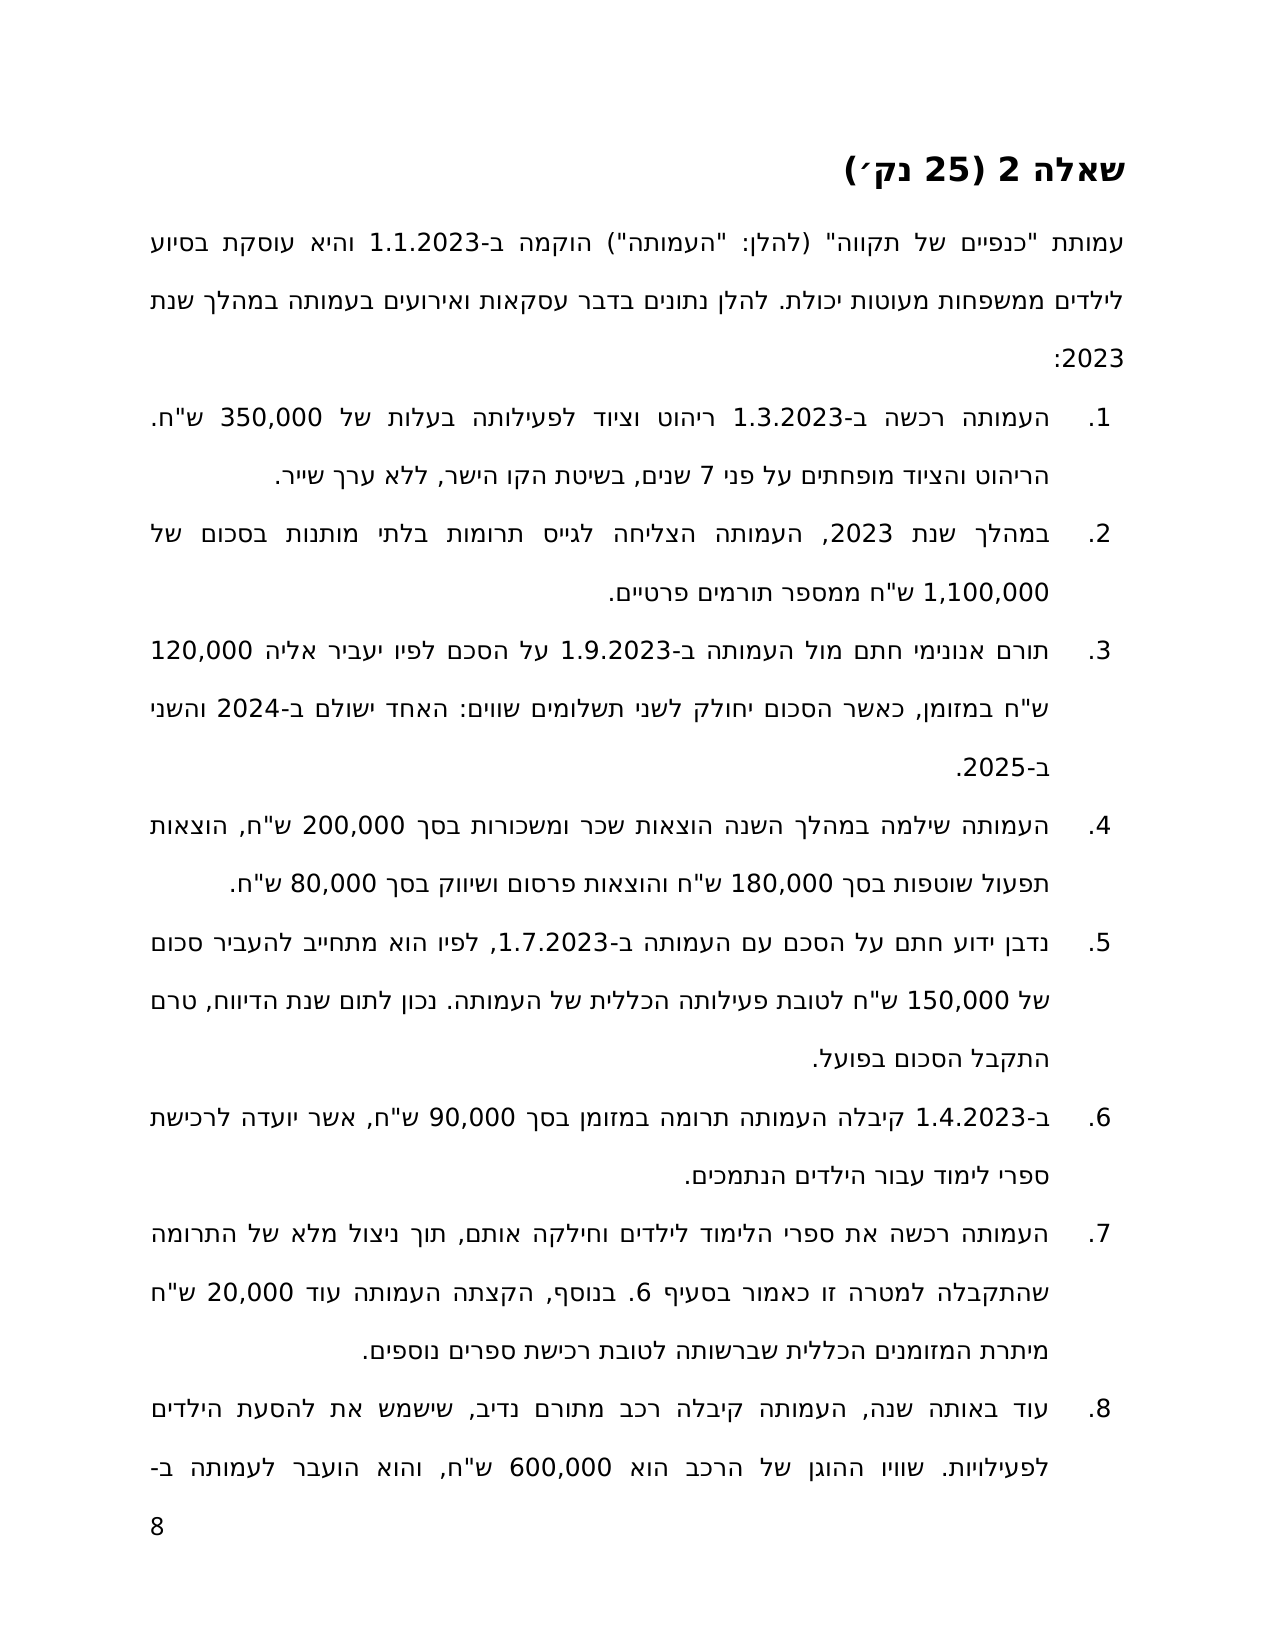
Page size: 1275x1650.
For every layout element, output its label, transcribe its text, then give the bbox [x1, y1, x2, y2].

list נדבן ידוע חתם על הסכם עם העמותה ב-1.7.2023, לפיו הוא מתחייב להעביר סכום של 150,000 ש"ח לטובת פעילותה הכללית של העמותה. נכון לתום שנת הדיווח, טרם התקבל הסכום בפועל. [150, 928, 1087, 1073]
text שאלה 2 (25 נק׳) [150, 150, 1125, 189]
list במהלך שנת 2023, העמותה הצליחה לגייס תרומות בלתי מותנות בסכום של 1,100,000 ש"ח ממספר תורמים פרטיים. [150, 519, 1087, 607]
list תורם אנונימי חתם מול העמותה ב-1.9.2023 על הסכם לפיו יעביר אליה 120,000 ש"ח במזומן, כאשר הסכום יחולק לשני תשלומים שווים: האחד ישולם ב-2024 והשני ב-2025. [150, 636, 1087, 782]
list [150, 1394, 1087, 1482]
list העמותה שילמה במהלך השנה הוצאות שכר ומשכורות בסך 200,000 ש"ח, הוצאות תפעול שוטפות בסך 180,000 ש"ח והוצאות פרסום ושיווק בסך 80,000 ש"ח. [150, 811, 1087, 898]
list העמותה רכשה ב-1.3.2023 ריהוט וציוד לפעילותה בעלות של 350,000 ש"ח. הריהוט והציוד מופחתים על פני 7 שנים, בשיטת הקו הישר, ללא ערך שייר. [150, 403, 1087, 490]
list העמותה רכשה את ספרי הלימוד לילדים וחילקה אותם, תוך ניצול מלא של התרומה שהתקבלה למטרה זו כאמור בסעיף 6. בנוסף, הקצתה העמותה עוד 20,000 ש"ח מיתרת המזומנים הכללית שברשותה לטובת רכישת ספרים נוספים. [150, 1219, 1087, 1365]
text עמותת "כנפיים של תקווה" (להלן: "העמותה") הוקמה ב-1.1.2023 והיא עוסקת בסיוע לילדים ממשפחות מעוטות יכולת. להלן נתונים בדבר עסקאות ואירועים בעמותה במהלך שנת 2023: [150, 228, 1125, 373]
list ב-1.4.2023 קיבלה העמותה תרומה במזומן בסך 90,000 ש"ח, אשר יועדה לרכישת ספרי לימוד עבור הילדים הנתמכים. [150, 1103, 1087, 1190]
